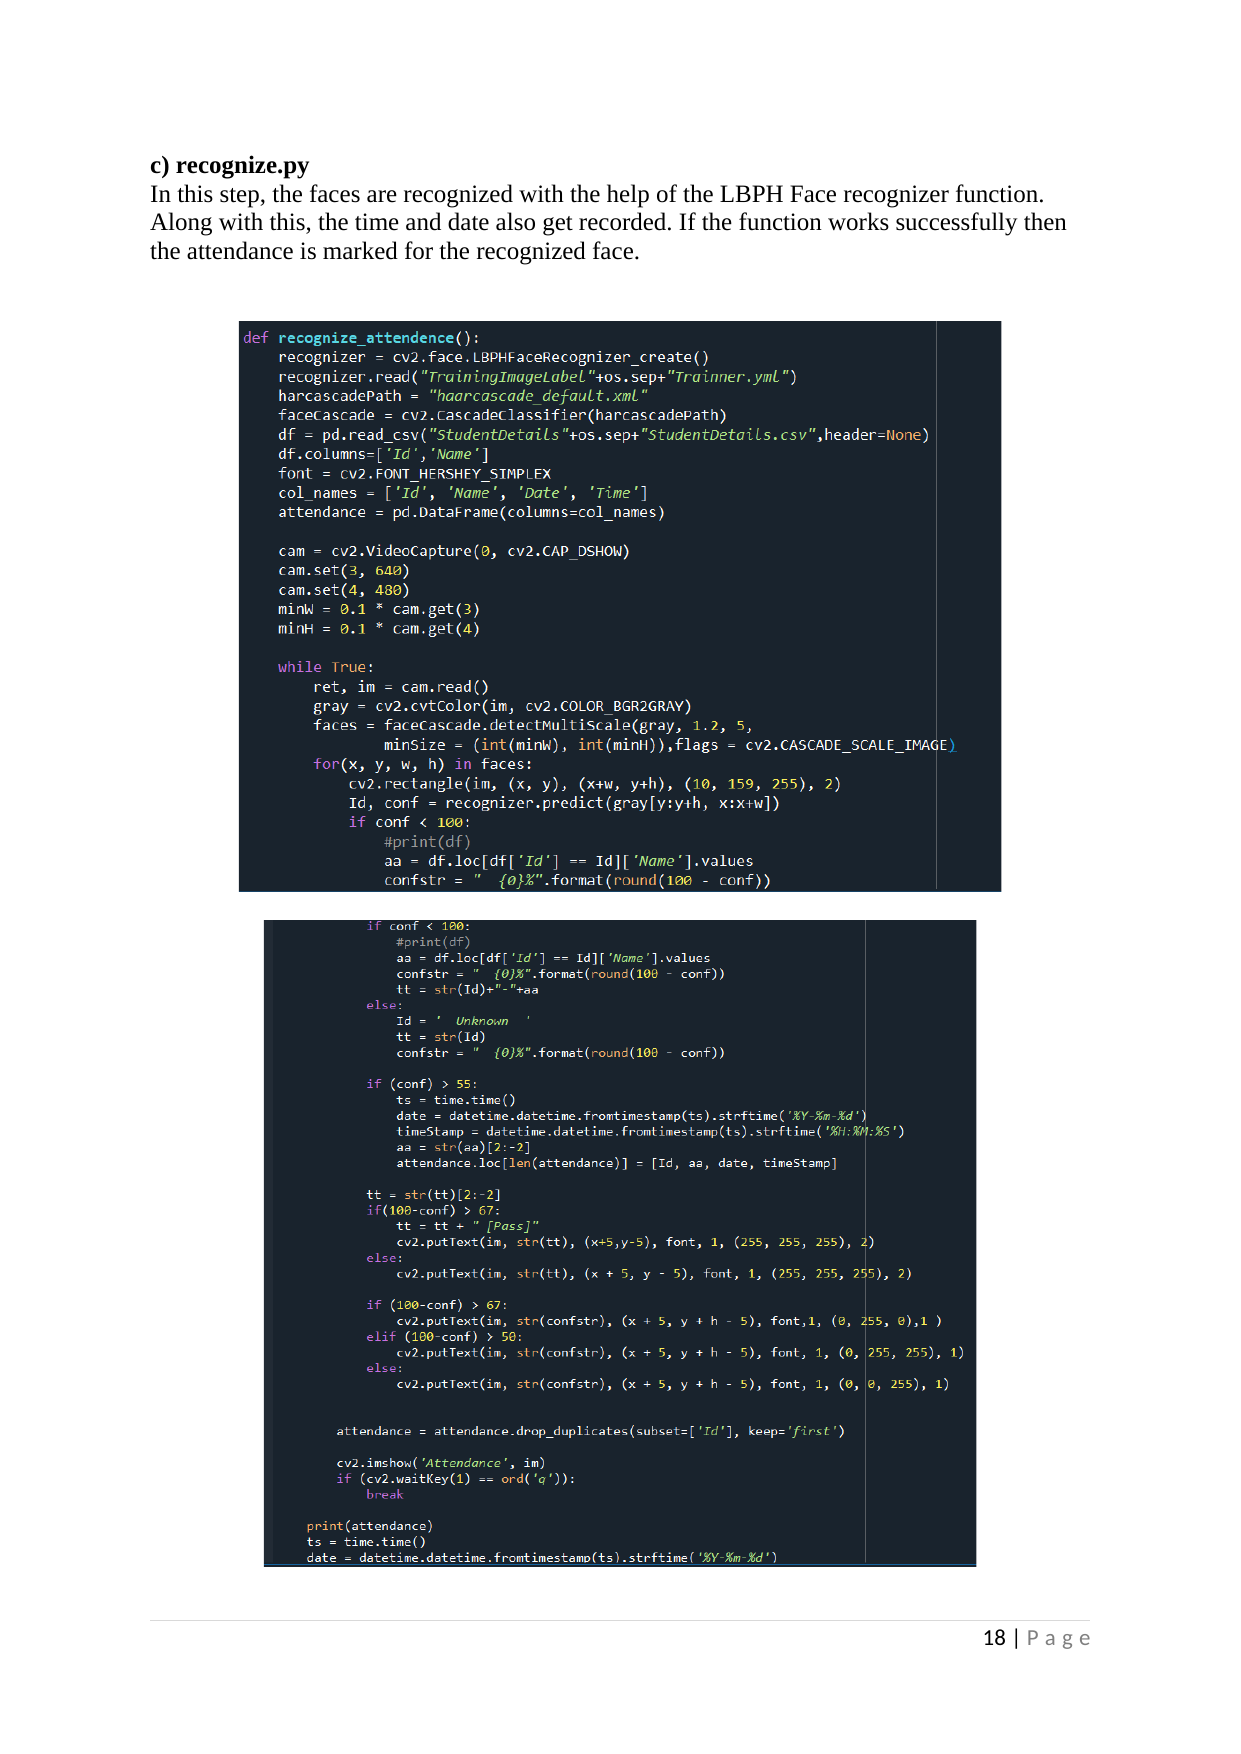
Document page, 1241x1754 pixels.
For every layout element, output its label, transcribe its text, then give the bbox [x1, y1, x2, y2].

text c) recognize.py [150, 150, 1090, 179]
picture [263, 920, 977, 1567]
text In this step, the faces are recognized with the help of the LBPH Face recognizer function. Along with this, the time and date also get recorded. If the function works successfully then the attendance is marked for the recognized face. [150, 179, 1090, 265]
picture [238, 321, 1002, 892]
